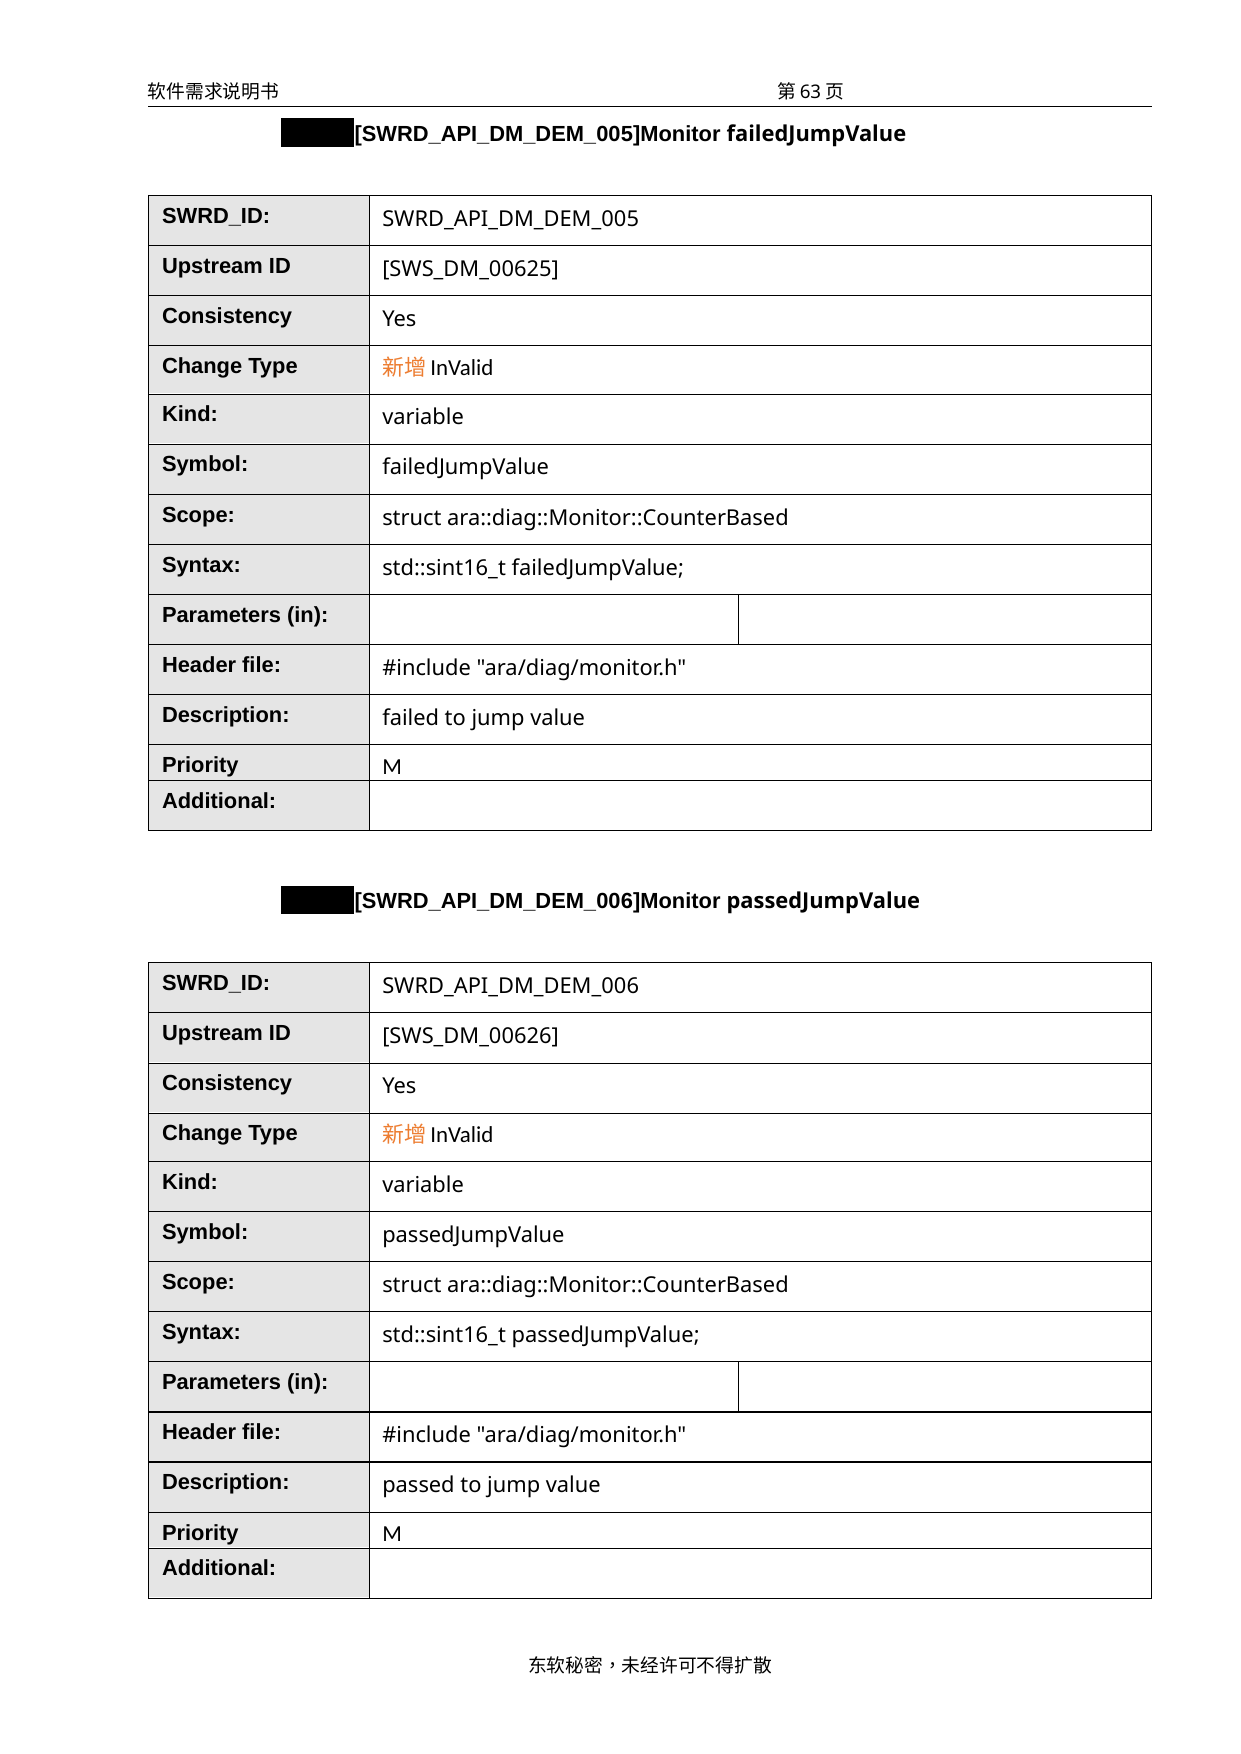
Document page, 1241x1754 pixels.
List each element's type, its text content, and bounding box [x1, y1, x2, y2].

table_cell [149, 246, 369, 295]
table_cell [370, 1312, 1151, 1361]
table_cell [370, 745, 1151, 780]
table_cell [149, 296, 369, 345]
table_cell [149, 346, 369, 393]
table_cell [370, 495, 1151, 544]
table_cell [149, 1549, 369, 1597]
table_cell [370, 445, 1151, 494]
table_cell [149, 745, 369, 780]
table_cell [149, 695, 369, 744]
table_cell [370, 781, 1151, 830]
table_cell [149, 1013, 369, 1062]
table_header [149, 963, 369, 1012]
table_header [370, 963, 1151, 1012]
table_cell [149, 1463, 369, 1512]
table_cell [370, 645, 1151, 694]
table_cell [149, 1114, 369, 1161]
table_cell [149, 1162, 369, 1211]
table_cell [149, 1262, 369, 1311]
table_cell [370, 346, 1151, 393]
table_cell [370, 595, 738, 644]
subtitle [SWRD_API_DM_DEM_006]Monitor passedJumpValue [281, 886, 1152, 915]
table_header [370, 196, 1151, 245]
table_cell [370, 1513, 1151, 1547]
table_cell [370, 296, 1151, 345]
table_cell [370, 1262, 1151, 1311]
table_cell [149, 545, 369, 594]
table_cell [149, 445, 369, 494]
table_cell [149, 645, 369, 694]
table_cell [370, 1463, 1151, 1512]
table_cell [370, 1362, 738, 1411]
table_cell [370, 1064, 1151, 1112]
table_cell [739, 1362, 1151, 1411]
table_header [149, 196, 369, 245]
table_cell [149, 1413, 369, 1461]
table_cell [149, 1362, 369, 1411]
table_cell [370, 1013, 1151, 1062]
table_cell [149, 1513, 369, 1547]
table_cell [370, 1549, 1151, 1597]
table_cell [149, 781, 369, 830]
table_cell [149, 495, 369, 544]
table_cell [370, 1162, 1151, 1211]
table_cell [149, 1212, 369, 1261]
subtitle [SWRD_API_DM_DEM_005]Monitor failedJumpValue [281, 118, 1152, 148]
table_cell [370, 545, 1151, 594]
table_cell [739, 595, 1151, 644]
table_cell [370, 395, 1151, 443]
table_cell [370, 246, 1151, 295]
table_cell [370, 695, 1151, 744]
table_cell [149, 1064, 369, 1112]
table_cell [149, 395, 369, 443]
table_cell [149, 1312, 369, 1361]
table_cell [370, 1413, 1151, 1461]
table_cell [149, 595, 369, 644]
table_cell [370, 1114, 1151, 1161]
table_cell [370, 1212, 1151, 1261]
